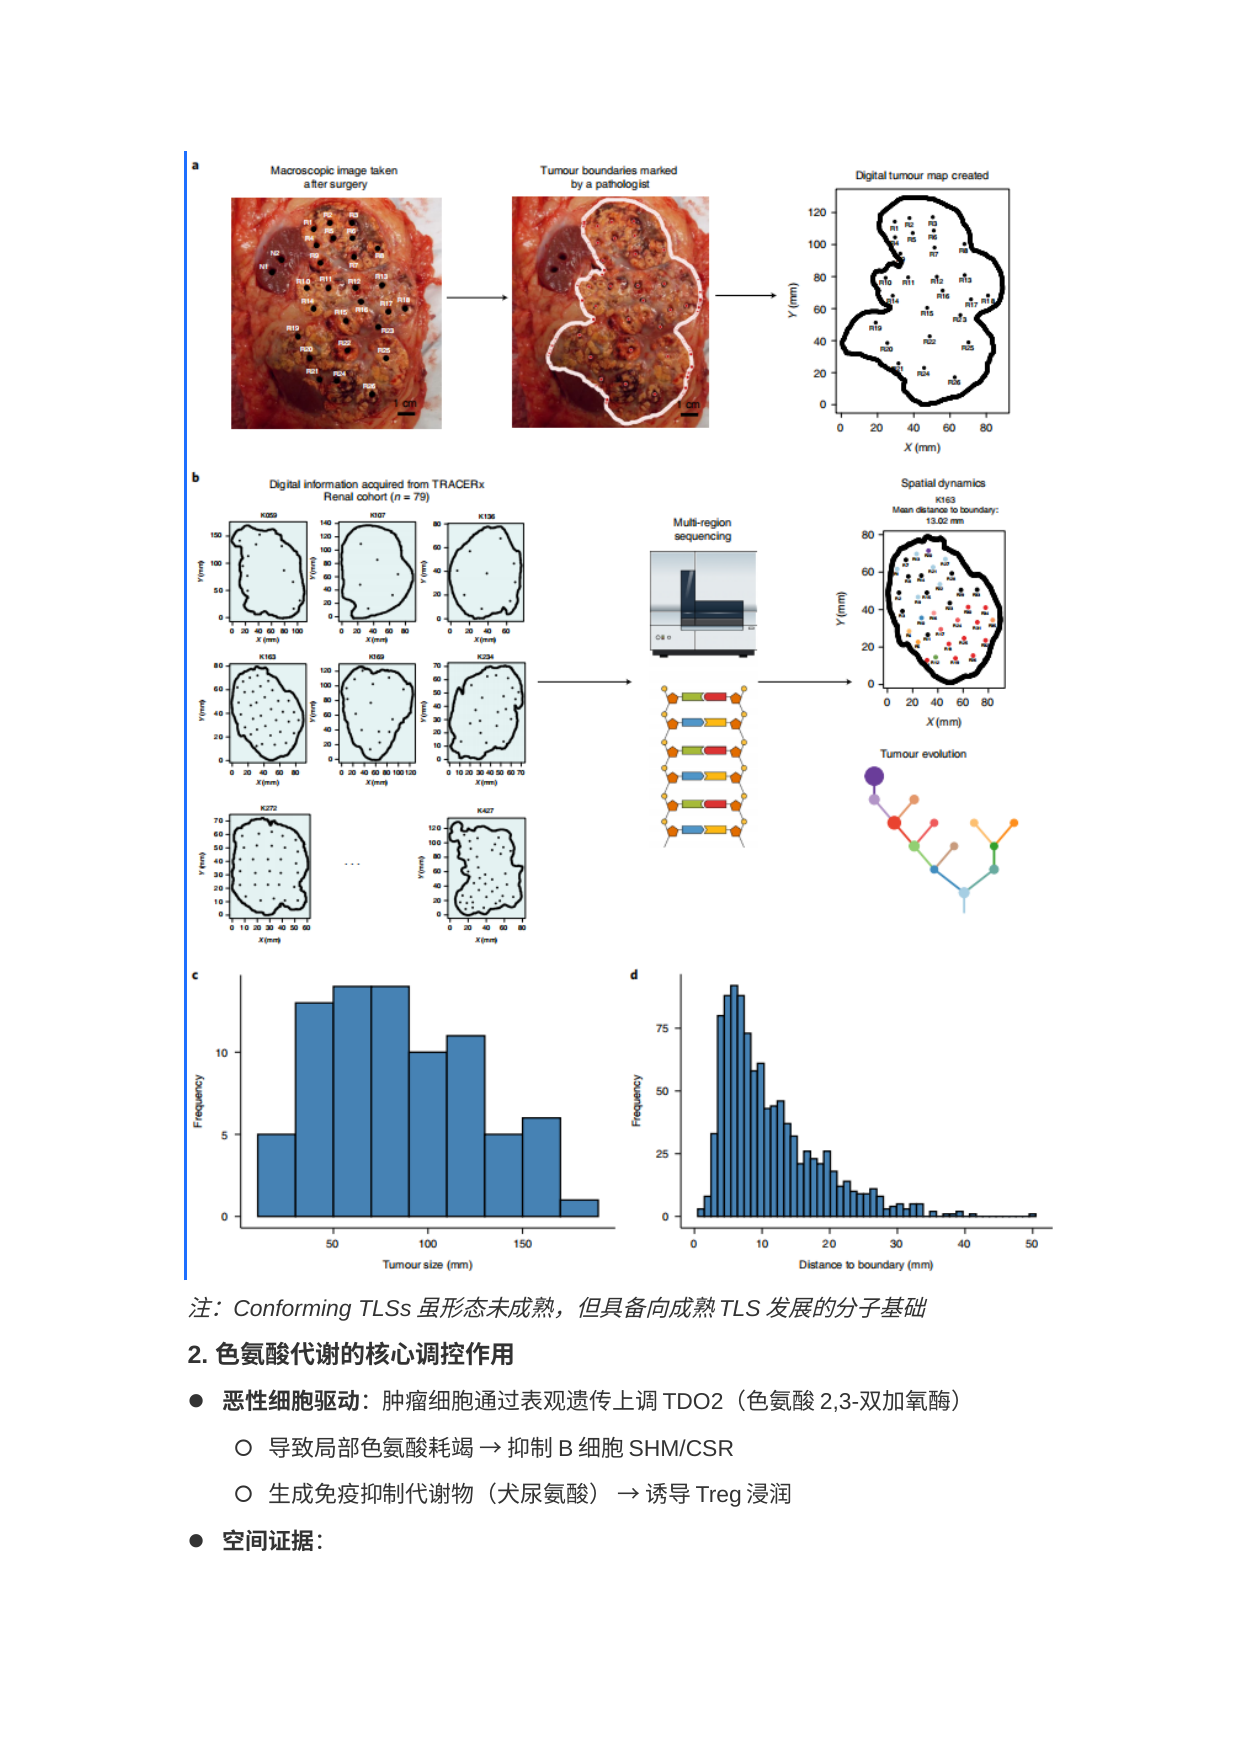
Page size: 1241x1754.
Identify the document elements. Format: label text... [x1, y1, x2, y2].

list 生成免疫抑制代谢物（犬尿氨酸） → 诱导Treg浸润 [233, 1473, 1053, 1513]
subtitle 2. 色氨酸代谢的核心调控作用 [187, 1333, 1053, 1373]
list 恶性细胞驱动：肿瘤细胞通过表观遗传上调TDO2（色氨酸2,3-双加氧酶） [187, 1379, 1053, 1420]
list 导致局部色氨酸耗竭 → 抑制B细胞SHM/CSR [233, 1426, 1053, 1466]
picture [187, 151, 1053, 1276]
list 空间证据： [187, 1519, 1053, 1559]
text 注：Conforming TLSs虽形态未成熟，但具备向成熟TLS发展的分子基础 [187, 1286, 1053, 1327]
